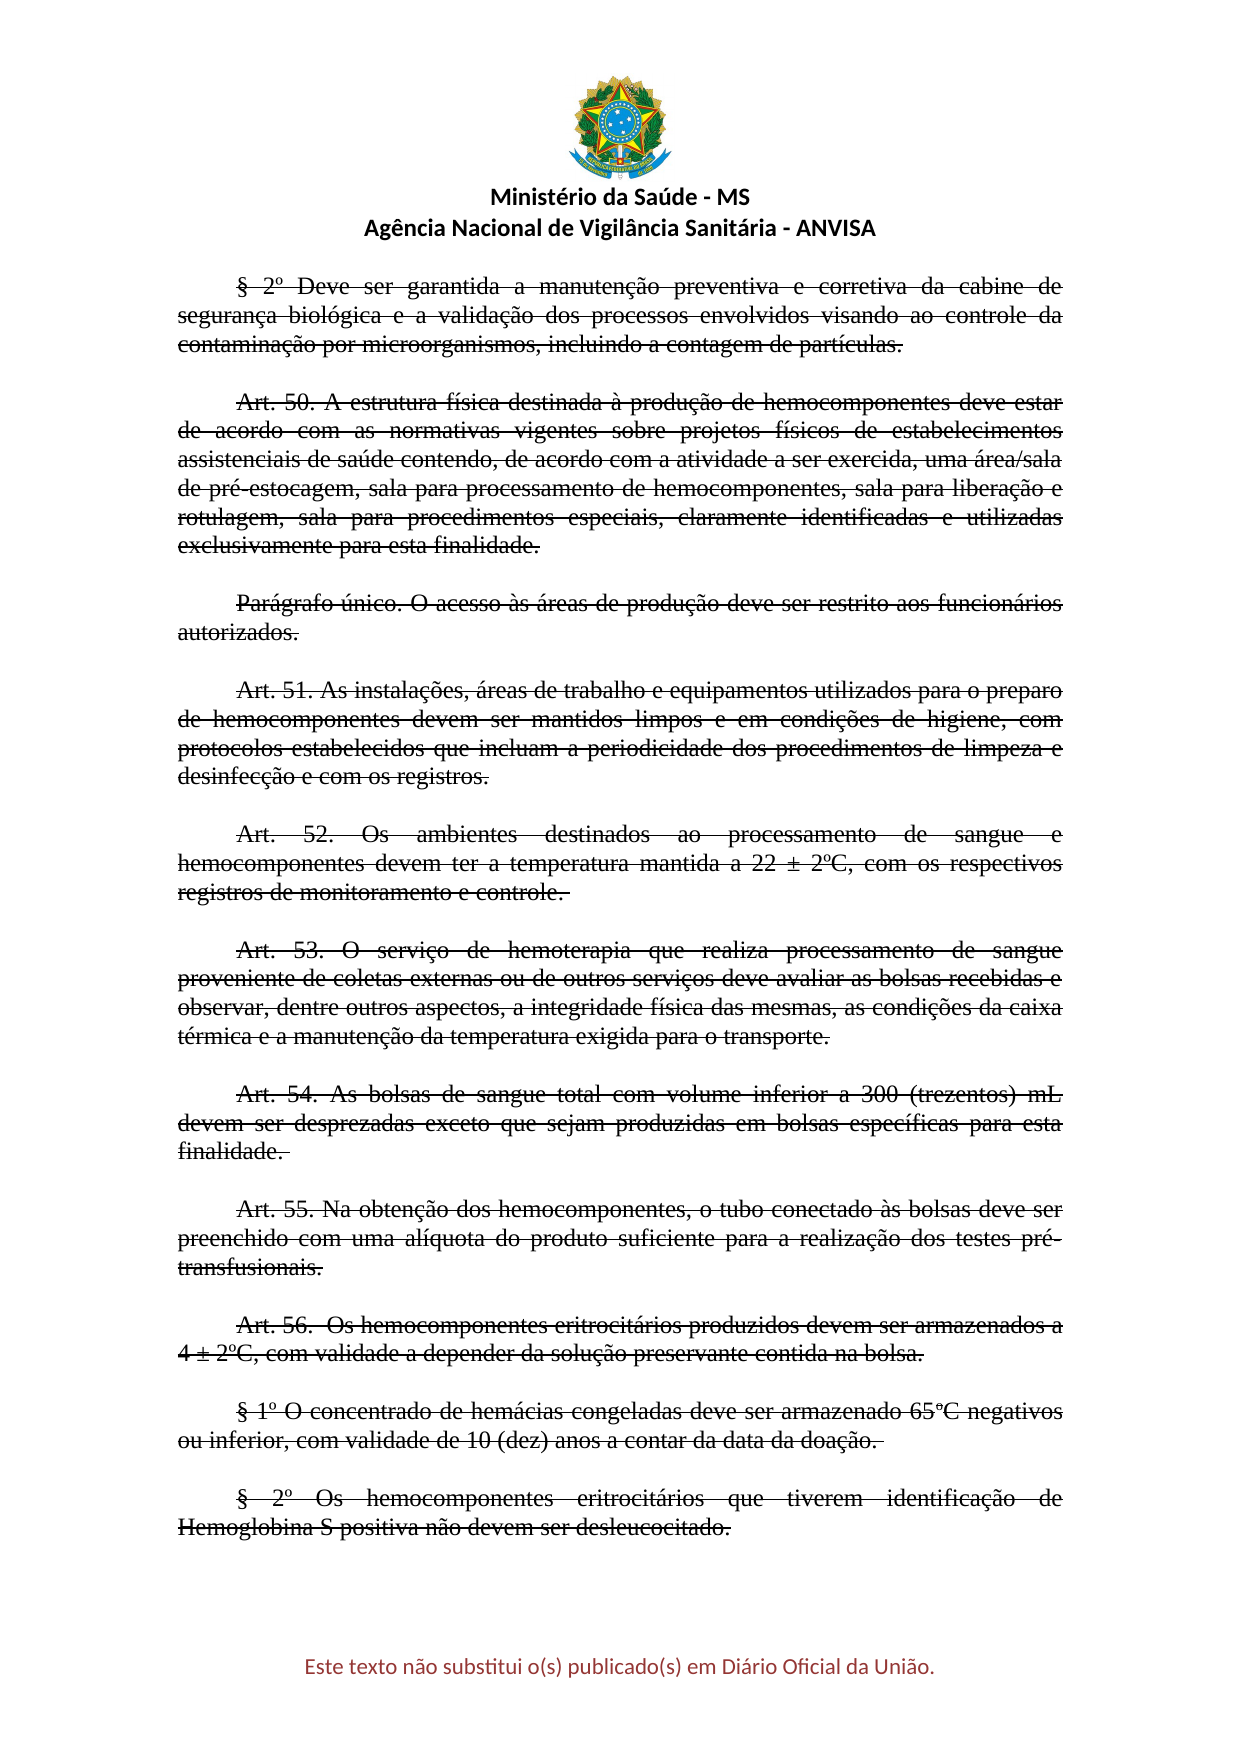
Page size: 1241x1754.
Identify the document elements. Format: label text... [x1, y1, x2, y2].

text Art. 54. As bolsas de sangue total com volume inferior a 300 (trezentos) mL devem ser desprezadas exceto que sejam produzidas em bolsas específicas para esta finalidade. [177, 1079, 1063, 1123]
text Art. 54. As bolsas de sangue total com volume inferior a 300 (trezentos) mL devem ser desprezadas exceto que sejam produzidas em bolsas específicas para esta finalidade. [177, 1124, 1063, 1165]
text Art. 51. As instalações, áreas de trabalho e equipamentos utilizados para o preparo de hemocomponentes devem ser mantidos limpos e em condições de higiene, com protocolos estabelecidos que incluam a periodicidade dos procedimentos de limpeza e desinfecção e com os registros. [177, 675, 1063, 719]
text Art. 51. As instalações, áreas de trabalho e equipamentos utilizados para o preparo de hemocomponentes devem ser mantidos limpos e em condições de higiene, com protocolos estabelecidos que incluam a periodicidade dos procedimentos de limpeza e desinfecção e com os registros. [177, 749, 1063, 790]
text Art. 52. Os ambientes destinados ao processamento de sangue e hemocomponentes devem ter a temperatura mantida a 22 ± 2ºC, com os respectivos registros de monitoramento e controle. [177, 865, 1063, 906]
text Art. 55. Na obtenção dos hemocomponentes, o tubo conectado às bolsas deve ser preenchido com uma alíquota do produto suficiente para a realização dos testes pré-transfusionais. [177, 1194, 1063, 1281]
text Art. 53. O serviço de hemoterapia que realiza processamento de sangue proveniente de coletas externas ou de outros serviços deve avaliar as bolsas recebidas e observar, dentre outros aspectos, a integridade física das mesmas, as condições da caixa térmica e a manutenção da temperatura exigida para o transporte. [177, 1009, 1063, 1050]
text § 2º Os hemocomponentes eritrocitários que tiverem identificação de Hemoglobina S positiva não devem ser desleucocitado. [177, 1483, 1063, 1541]
text Art. 56. Os hemocomponentes eritrocitários produzidos devem ser armazenados a 4 ± 2ºC, com validade a depender da solução preservante contida na bolsa. [177, 1310, 1063, 1367]
picture [565, 73, 675, 182]
text § 2º Deve ser garantida a manutenção preventiva e corretiva da cabine de segurança biológica e a validação dos processos envolvidos visando ao controle da contaminação por microorganismos, incluindo a contagem de partículas. [177, 317, 1063, 358]
text Art. estrutura física destinada à produção de hemocomponentes deve estar de acordo com as normativas vigentes sobre projetos físicos de estabelecimentos assistenciais de saúde contendo, de acordo com a atividade a ser exercida, uma área/sala de pré-estocagem, sala para processamento de hemocomponentes, sala para liberação e rotulagem, sala para procedimentos especiais, claramente identificadas e utilizadas exclusivamente para esta finalidade. [177, 519, 1063, 559]
text Art. 52. Os ambientes destinados ao processamento de sangue e hemocomponentes devem ter a temperatura mantida a 22 ± 2ºC, com os respectivos registros de monitoramento e controle. [177, 819, 1063, 864]
text § 2º Deve ser garantida a manutenção preventiva e corretiva da cabine de segurança biológica e a validação dos processos envolvidos visando ao controle da contaminação por microorganismos, incluindo a contagem de partículas. [177, 271, 1063, 316]
text Art. estrutura física destinada à produção de hemocomponentes deve estar de acordo com as normativas vigentes sobre projetos físicos de estabelecimentos assistenciais de saúde contendo, de acordo com a atividade a ser exercida, uma área/sala de pré-estocagem, sala para processamento de hemocomponentes, sala para liberação e rotulagem, sala para procedimentos especiais, claramente identificadas e utilizadas exclusivamente para esta finalidade. [177, 387, 1063, 431]
text § 1º O concentrado de hemácias congeladas deve ser armazenado 65oC negativos ou inferior, com validade de 10 (dez) anos a contar da data da doação. [177, 1396, 1063, 1454]
text Art. 51. As instalações, áreas de trabalho e equipamentos utilizados para o preparo de hemocomponentes devem ser mantidos limpos e em condições de higiene, com protocolos estabelecidos que incluam a periodicidade dos procedimentos de limpeza e desinfecção e com os registros. [177, 720, 1063, 748]
text Art. estrutura física destinada à produção de hemocomponentes deve estar de acordo com as normativas vigentes sobre projetos físicos de estabelecimentos assistenciais de saúde contendo, de acordo com a atividade a ser exercida, uma área/sala de pré-estocagem, sala para processamento de hemocomponentes, sala para liberação e rotulagem, sala para procedimentos especiais, claramente identificadas e utilizadas exclusivamente para esta finalidade. [177, 432, 1063, 489]
text Parágrafo único. O acesso às áreas de produção deve ser restrito aos funcionários autorizados. [177, 588, 1063, 646]
text Art. 53. O serviço de hemoterapia que realiza processamento de sangue proveniente de coletas externas ou de outros serviços deve avaliar as bolsas recebidas e observar, dentre outros aspectos, a integridade física das mesmas, as condições da caixa térmica e a manutenção da temperatura exigida para o transporte. [177, 935, 1063, 1008]
